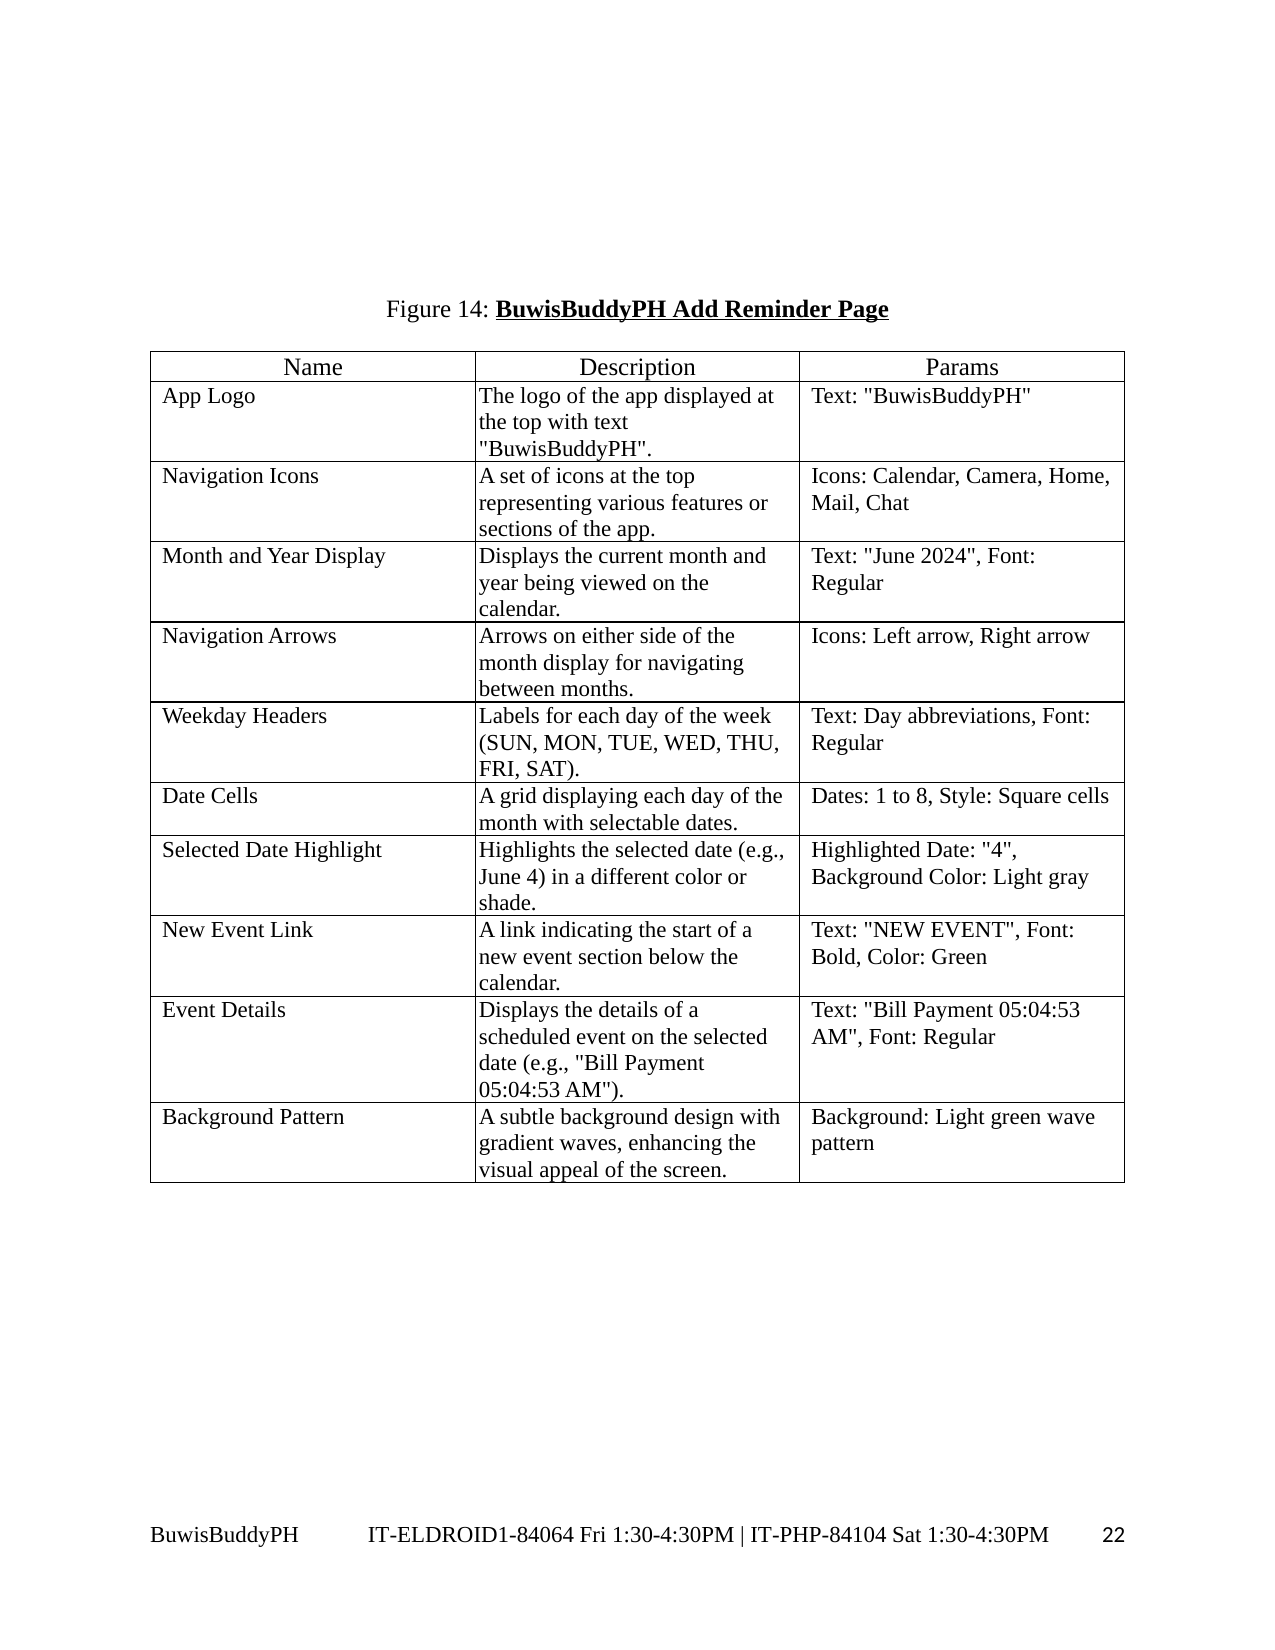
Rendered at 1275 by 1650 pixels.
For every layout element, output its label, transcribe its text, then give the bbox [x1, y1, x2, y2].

table_cell A grid displaying each day of the month with selectable dates. [476, 783, 799, 835]
table_cell Dates: 1 to 8, Style: Square cells [800, 783, 1124, 835]
table_cell A set of icons at the top representing various features or sections of the app. [476, 462, 799, 541]
table_cell Text: "BuwisBuddyPH" [800, 382, 1124, 461]
table_cell Highlighted Date: "4", Background Color: Light gray [800, 836, 1124, 915]
table_cell Labels for each day of the week (SUN, MON, TUE, WED, THU, FRI, SAT). [476, 703, 799, 782]
table_cell Background Pattern [151, 1103, 475, 1182]
table_cell Text: "June 2024", Font: Regular [800, 542, 1124, 621]
table_cell Month and Year Display [151, 542, 475, 621]
table_cell Event Details [151, 997, 475, 1102]
table_cell Displays the details of a scheduled event on the selected date (e.g., "Bill Payment 05:04:53 AM"). [476, 997, 799, 1102]
table_cell Date Cells [151, 783, 475, 835]
text Figure 14: BuwisBuddyPH Add Reminder Page [150, 294, 1125, 322]
table_cell A link indicating the start of a new event section below the calendar. [476, 916, 799, 996]
table_cell A subtle background design with gradient waves, enhancing the visual appeal of the screen. [476, 1103, 799, 1182]
table_cell Displays the current month and year being viewed on the calendar. [476, 542, 799, 621]
table_cell Highlights the selected date (e.g., June 4) in a different color or shade. [476, 836, 799, 915]
table_cell Weekday Headers [151, 703, 475, 782]
table_cell Text: "NEW EVENT", Font: Bold, Color: Green [800, 916, 1124, 996]
table_cell Text: Day abbreviations, Font: Regular [800, 703, 1124, 782]
table_cell Selected Date Highlight [151, 836, 475, 915]
table_cell Background: Light green wave pattern [800, 1103, 1124, 1182]
table_cell The logo of the app displayed at the top with text "BuwisBuddyPH". [476, 382, 799, 461]
table_cell New Event Link [151, 916, 475, 996]
table_header Description [476, 352, 799, 381]
table_cell Icons: Left arrow, Right arrow [800, 623, 1124, 701]
table_cell Navigation Arrows [151, 623, 475, 701]
table_cell Arrows on either side of the month display for navigating between months. [476, 623, 799, 701]
table_header Name [151, 352, 475, 381]
table_cell App Logo [151, 382, 475, 461]
table_cell Text: "Bill Payment 05:04:53 AM", Font: Regular [800, 997, 1124, 1102]
table_cell Navigation Icons [151, 462, 475, 541]
table_header Params [800, 352, 1124, 381]
table_cell Icons: Calendar, Camera, Home, Mail, Chat [800, 462, 1124, 541]
